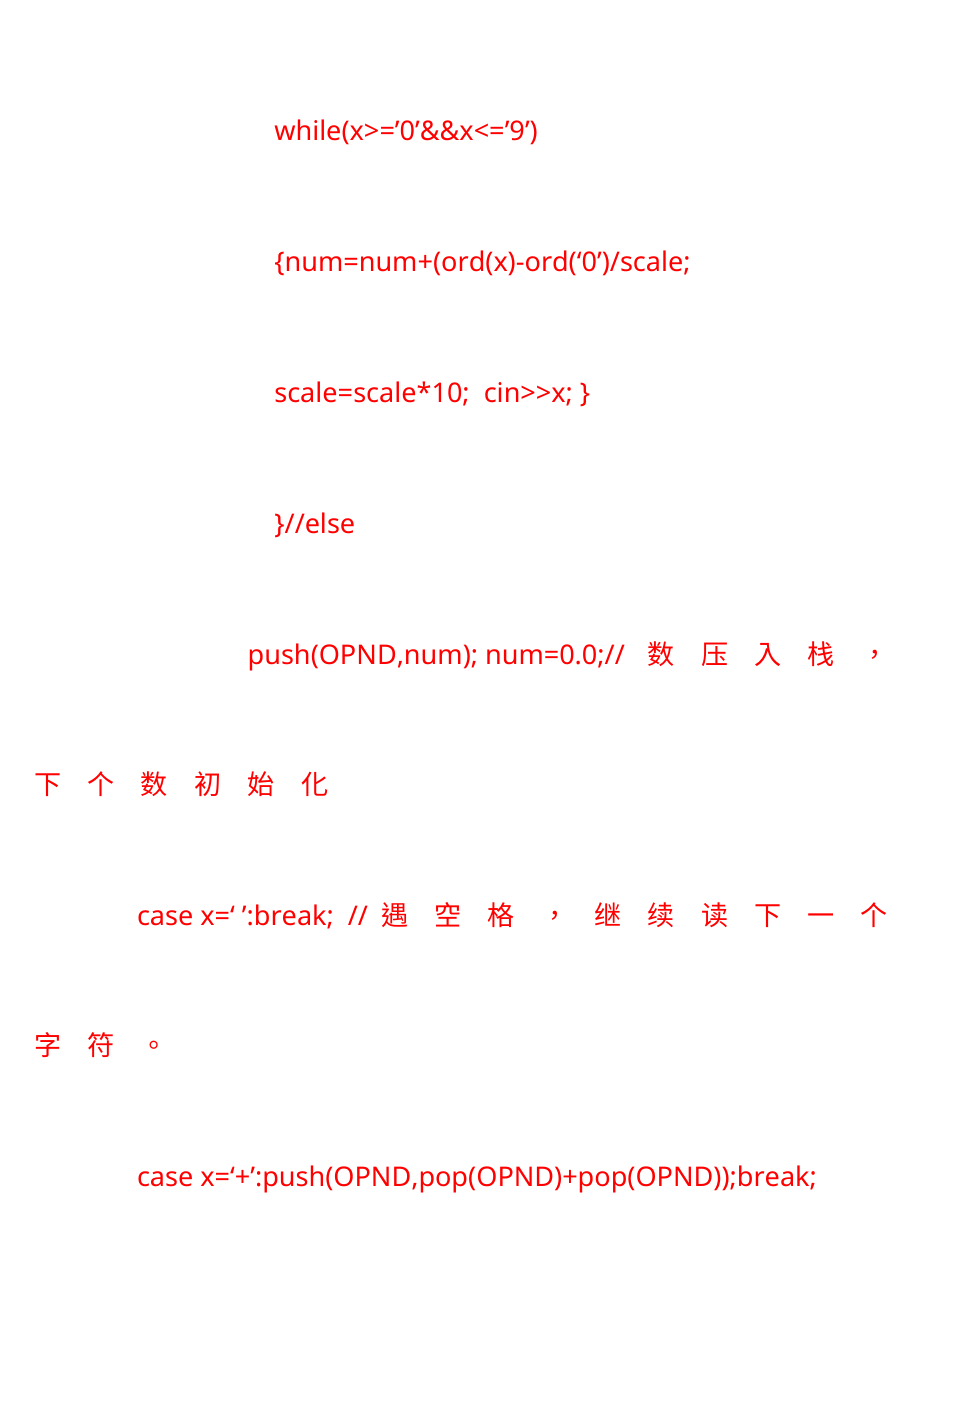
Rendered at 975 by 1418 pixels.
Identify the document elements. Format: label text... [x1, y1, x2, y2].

text }//else [185, 490, 941, 555]
text while(x>=’0’&&x<=’9’) [185, 97, 941, 162]
text {num=num+(ord(x)-ord(‘0’)/scale; [185, 228, 941, 293]
text case x=‘ ’:break; //遇空格，继续读下一个字符。 [34, 882, 941, 1077]
text scale=scale*10; cin>>x; } [185, 359, 941, 424]
text case x=‘+’:push(OPND,pop(OPND)+pop(OPND));break; [34, 1143, 941, 1208]
text push(OPND,num); num=0.0;//数压入栈，下个数初始化 [34, 621, 941, 816]
